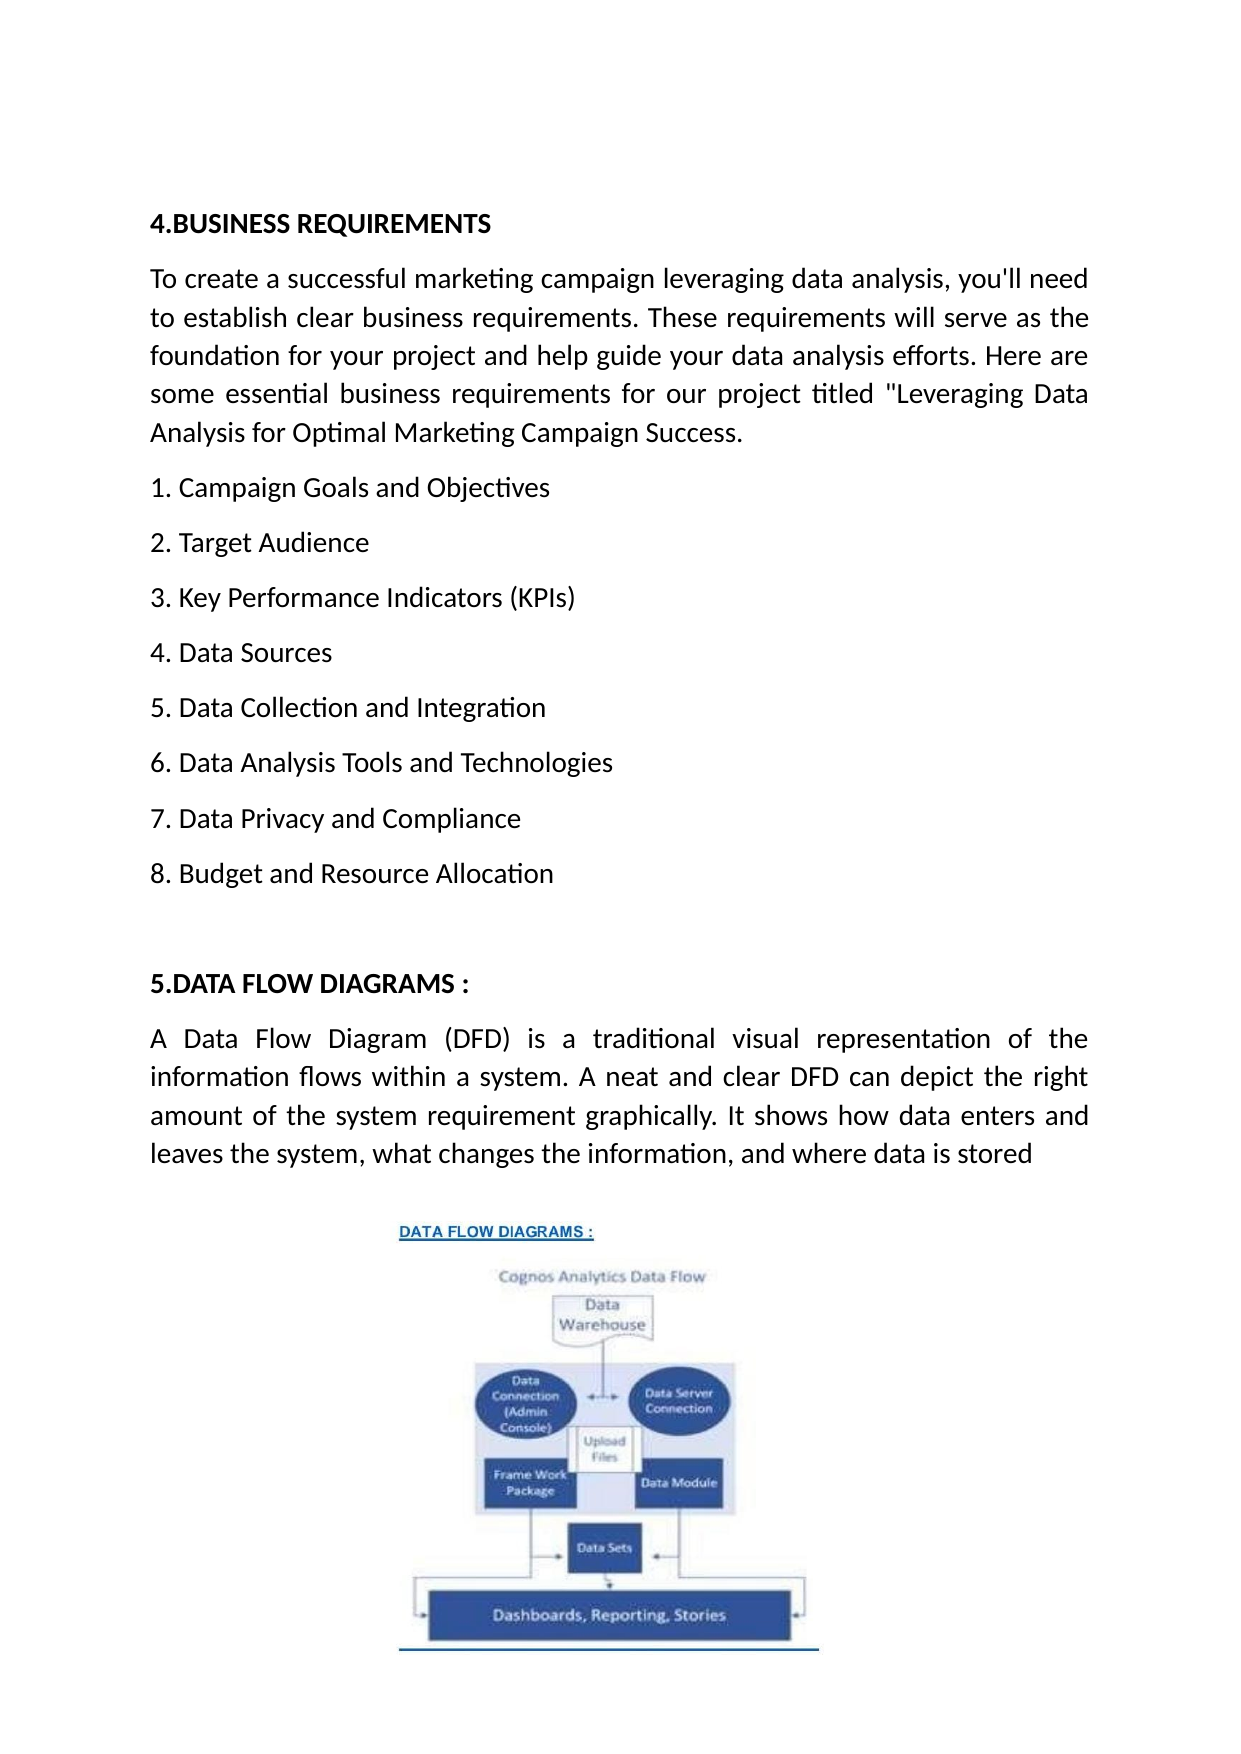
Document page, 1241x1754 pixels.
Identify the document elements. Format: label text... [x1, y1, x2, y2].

text 5. Data Collection and Integration [150, 689, 1090, 725]
picture [333, 1187, 904, 1656]
text 4. Data Sources [150, 634, 1090, 670]
text 4.BUSINESS REQUIREMENTS [150, 205, 1090, 241]
text 5.DATA FLOW DIAGRAMS : [150, 965, 1090, 1001]
text To create a successful marketing campaign leveraging data analysis, you'll need to establish clear business requirements. These requirements will serve as the foundation for your project and help guide your data analysis efforts. Here are some essential business requirements for our project titled "Leveraging Data Analysis for Optimal Marketing Campaign Success. [150, 260, 1090, 449]
text 3. Key Performance Indicators (KPIs) [150, 579, 1090, 615]
text 1. Campaign Goals and Objectives [150, 469, 1090, 505]
text 7. Data Privacy and Compliance [150, 800, 1090, 835]
text A Data Flow Diagram (DFD) is a traditional visual representation of the information flows within a system. A neat and clear DFD can depict the right amount of the system requirement graphically. It shows how data enters and leaves the system, what changes the information, and where data is stored [150, 1020, 1090, 1171]
text 2. Target Audience [150, 524, 1090, 560]
text 8. Budget and Resource Allocation [150, 855, 1090, 890]
text 6. Data Analysis Tools and Technologies [150, 744, 1090, 780]
